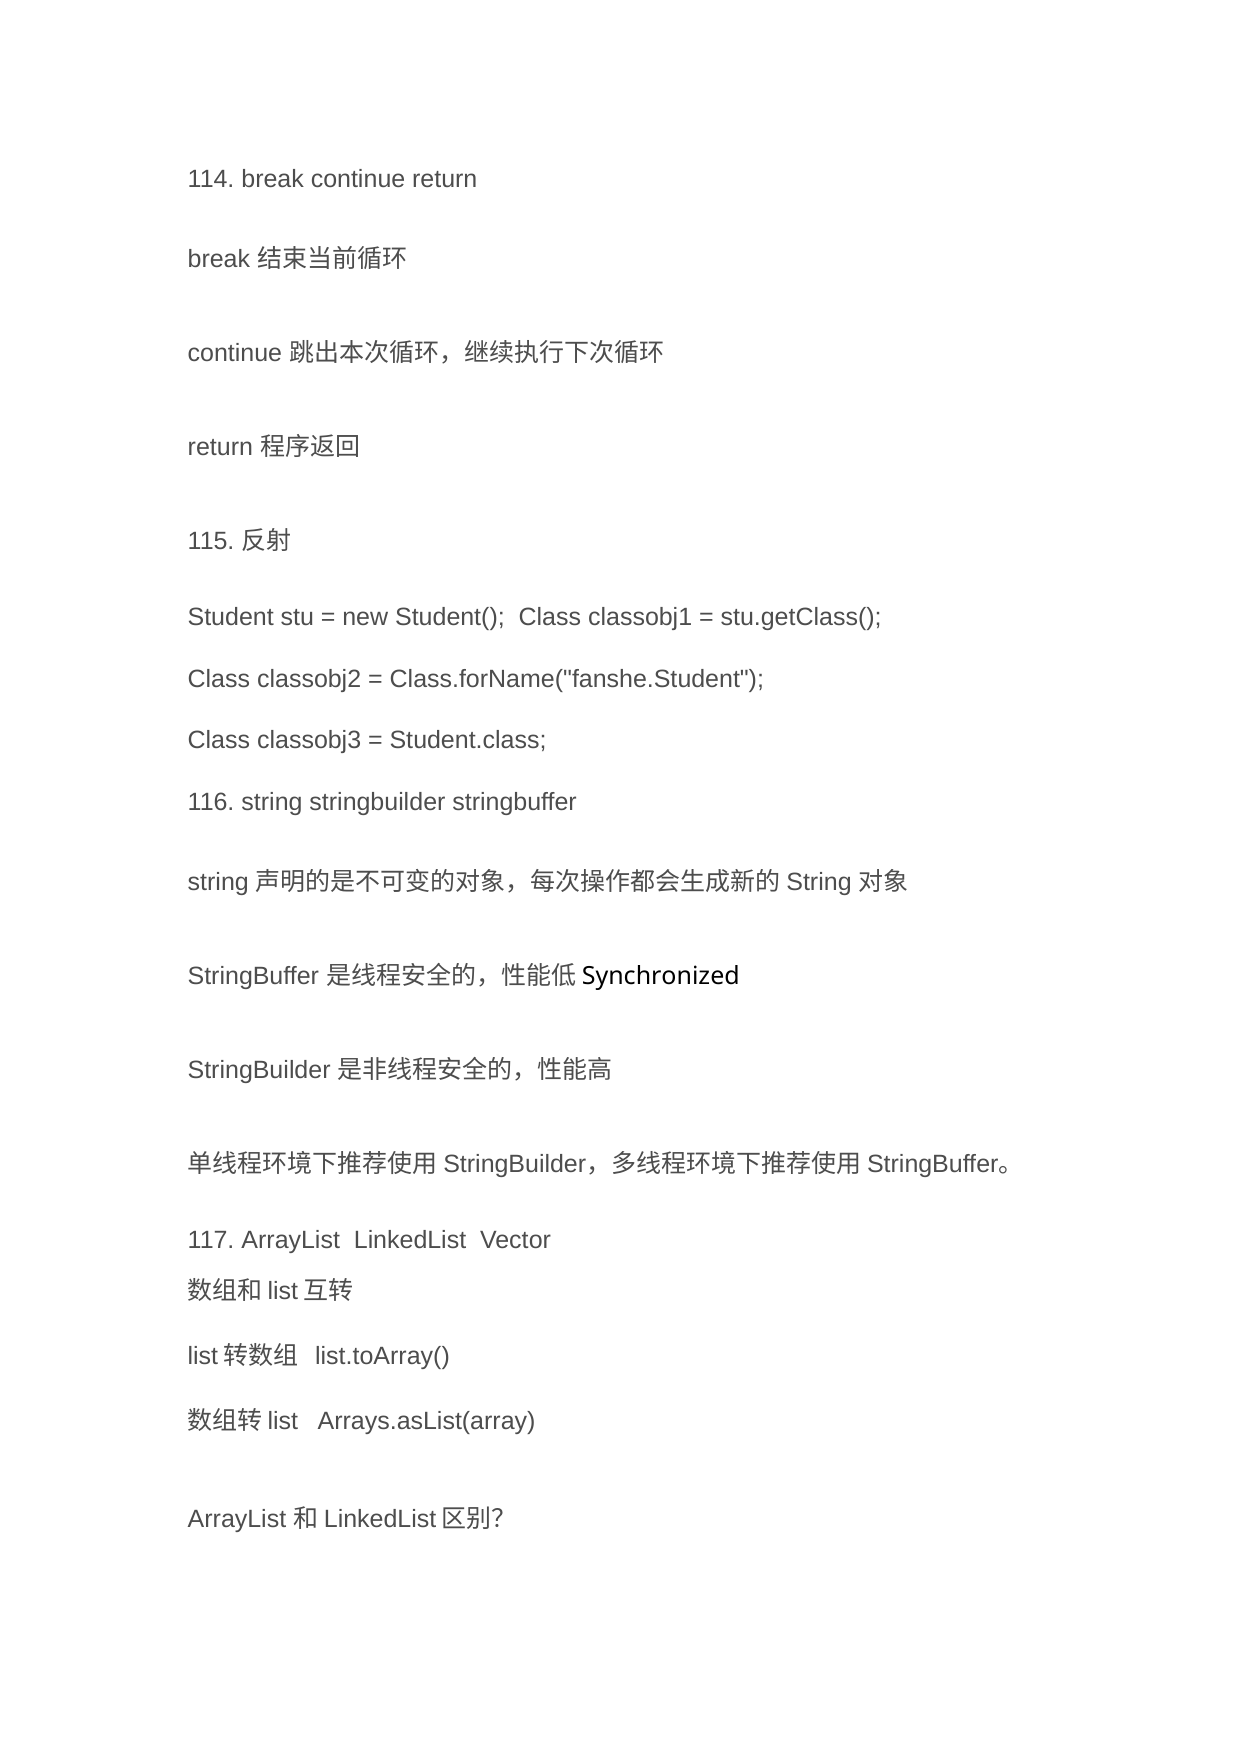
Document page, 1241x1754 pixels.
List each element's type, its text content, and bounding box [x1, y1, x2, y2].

list ArrayList LinkedList Vector [187, 1224, 1053, 1256]
list 反射 [187, 506, 1053, 571]
text continue 跳出本次循环，继续执行下次循环 [187, 318, 1053, 383]
text return 程序返回 [187, 412, 1053, 477]
list Student stu = new Student(); Class classobj1 = stu.getClass(); [187, 600, 1053, 633]
list string stringbuilder stringbuffer [187, 785, 1053, 818]
list StringBuilder 是非线程安全的，性能高 [187, 1035, 1053, 1100]
list Class classobj2 = Class.forName("fanshe.Student"); [187, 662, 1053, 694]
list StringBuffer 是线程安全的，性能低 Synchronized [187, 941, 1053, 1006]
list ArrayList 和 LinkedList区别？ [187, 1484, 1053, 1549]
list 数组和list互转 [187, 1256, 1053, 1321]
list Class classobj3 = Student.class; [187, 724, 1053, 756]
list 单线程环境下推荐使用 StringBuilder，多线程环境下推荐使用 StringBuffer。 [187, 1129, 1053, 1194]
list break continue return [187, 162, 1053, 194]
list 数组转list Arrays.asList(array) [187, 1386, 1053, 1451]
text break 结束当前循环 [187, 224, 1053, 289]
list list转数组 list.toArray() [187, 1321, 1053, 1386]
list string 声明的是不可变的对象，每次操作都会生成新的 String 对象 [187, 847, 1053, 912]
